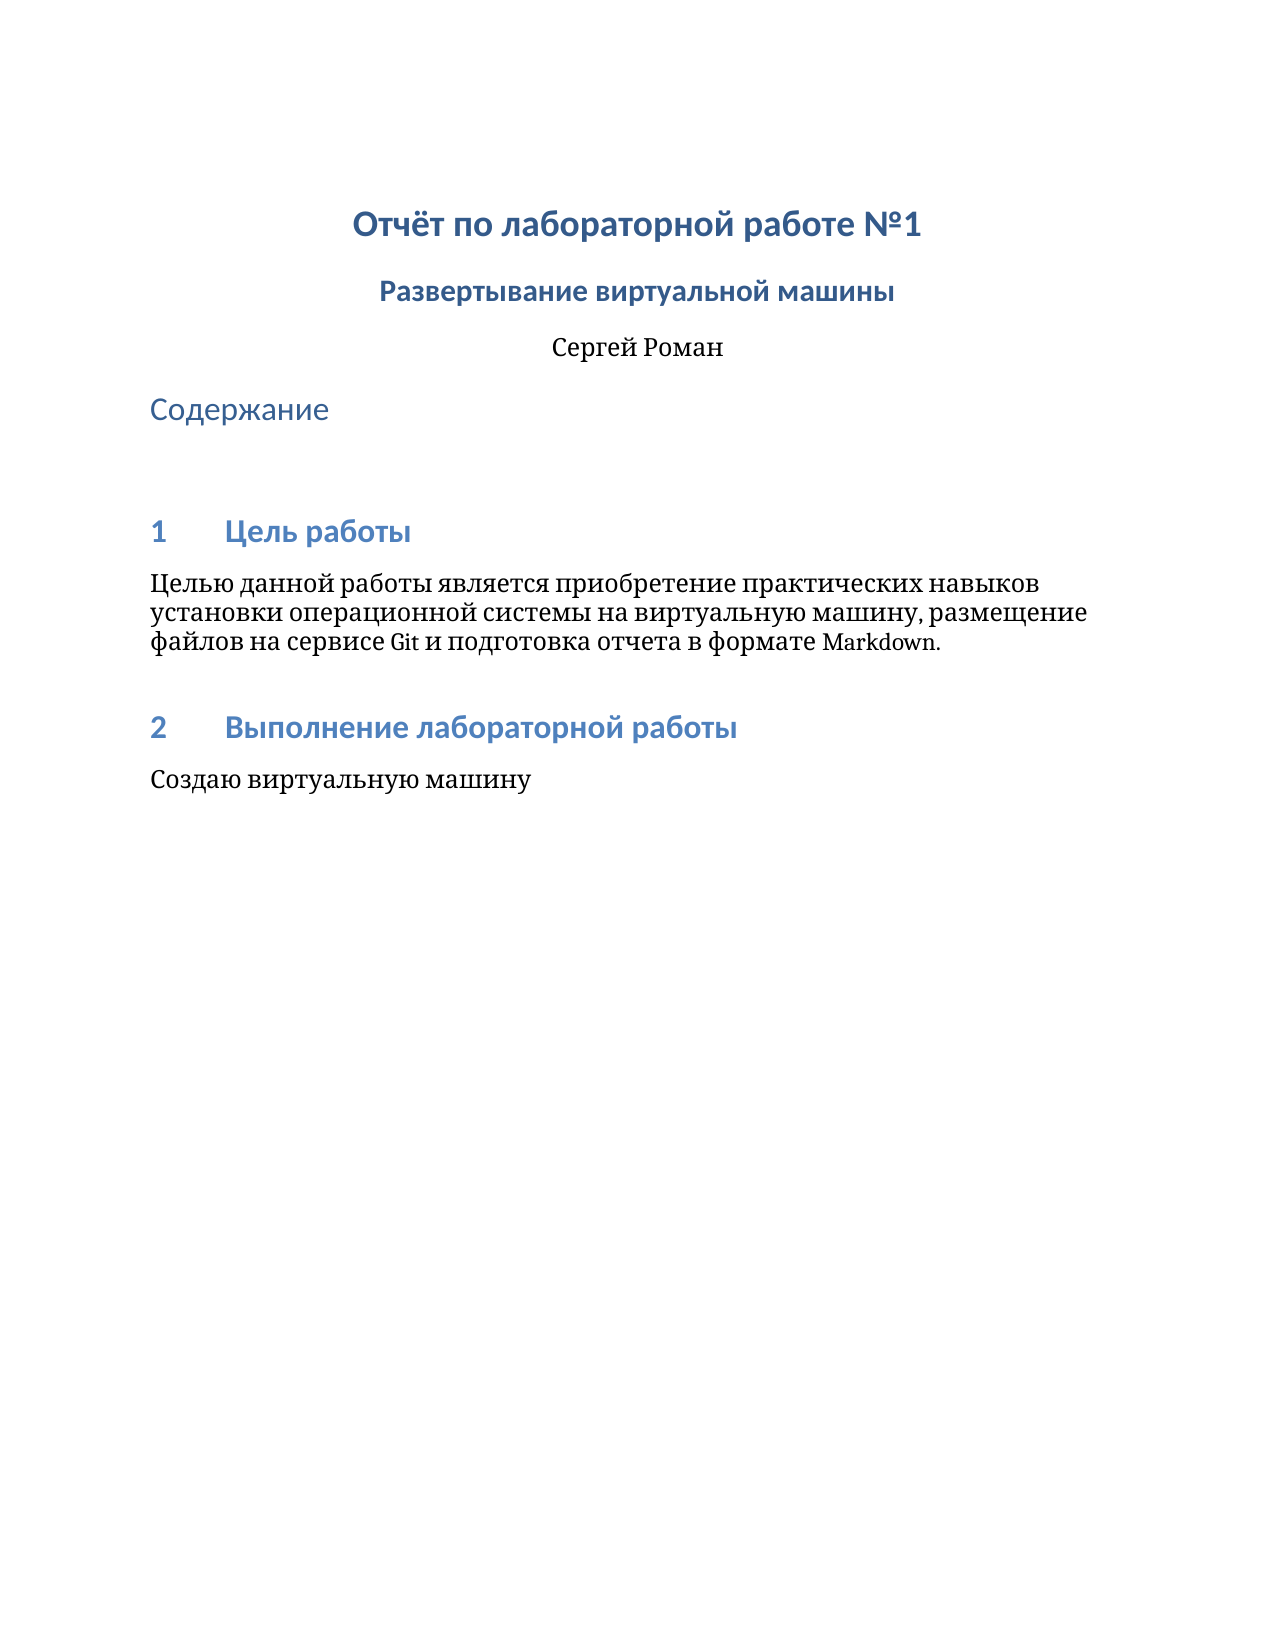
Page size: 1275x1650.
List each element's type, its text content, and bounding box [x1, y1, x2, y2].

text Целью данной работы является приобретение практических навыков установки операционной системы на виртуальную машину, размещение файлов на сервисе Git и подготовка отчета в формате Markdown. [150, 570, 1125, 656]
subtitle Развертывание виртуальной машины [150, 271, 1125, 309]
title Отчёт по лабораторной работе №1 [150, 200, 1125, 246]
subtitle 2 Выполнение лабораторной работы [150, 706, 1125, 747]
subtitle 1 Цель работы [150, 510, 1125, 551]
text Создаю виртуальную машину [150, 766, 1125, 794]
text Сергей Роман [150, 334, 1125, 363]
